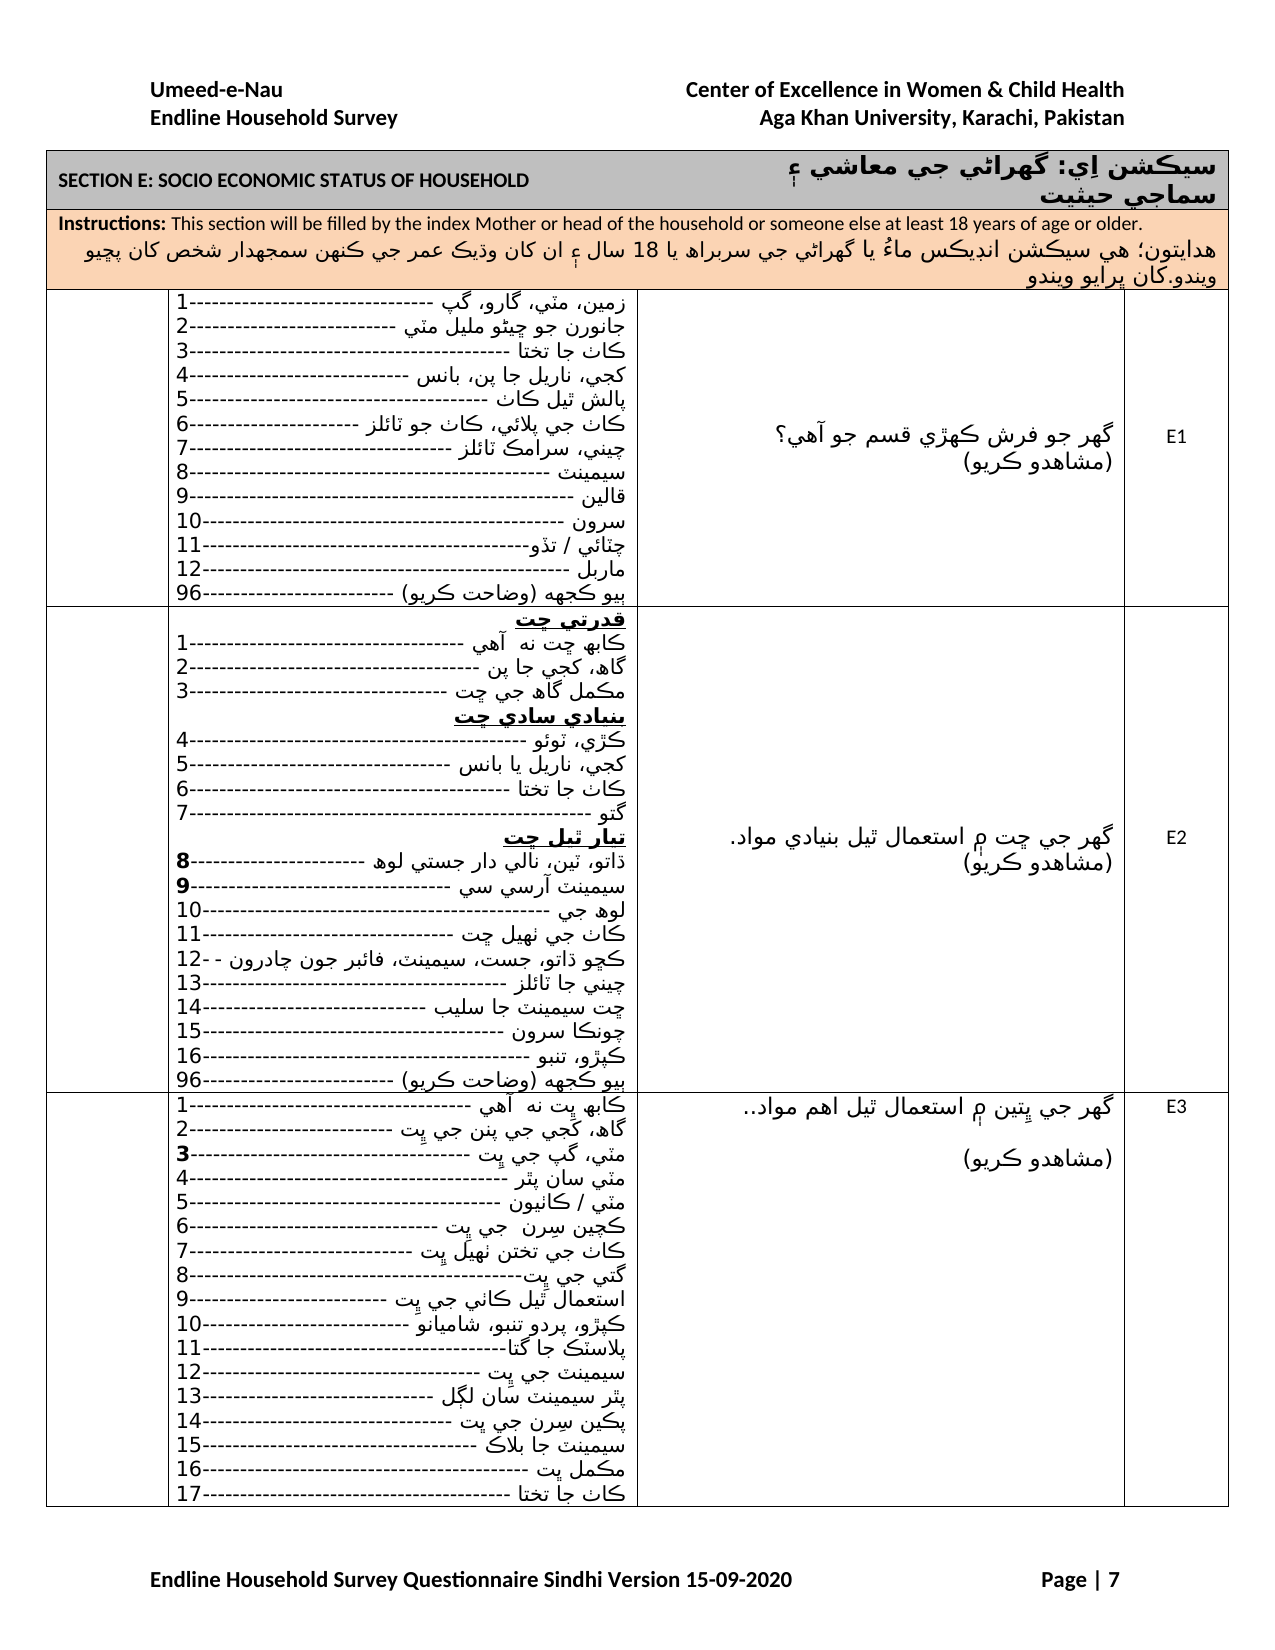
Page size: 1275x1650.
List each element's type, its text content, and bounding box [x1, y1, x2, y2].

table_cell [47, 607, 168, 1092]
table_header SECTION E: SOCIO ECONOMIC STATUS OF HOUSEHOLD [47, 151, 731, 209]
table_cell [47, 1093, 168, 1506]
table_cell قدرتي ڇت ڪابھ ڇت نه آھي 1 گاھ، کجي جا پن 2 مڪمل گاھ جي ڇت 3 بنيادي سادي ڇت ڪڙي، ٽوئو 4 کجي، ناريل يا بانس 5 ڪاٺ جا تختا 6 گتو 7 تيار ٿيل ڇت ڌاتو، ٽين، نالي دار جستي لوھ 8 سيمينٽ آرسي سي 9 لوھ جي 10 ڪاٺ جي ٺھيل ڇت 11 ڪڇو ڌاتو، جست، سيمينٽ، فائبر جون چادرون 12 چيني جا ٽائلز 13 ڇت سيمينٽ جا سليب 14 چونڪا سرون 15 ڪپڙو، تنبو 16 ٻيو ڪجهه (وضاحت ڪريو) 96 [169, 607, 637, 1092]
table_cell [638, 1093, 1124, 1506]
table_cell [47, 290, 168, 606]
table_cell زمين، مٽي، گارو، گپ 1 جانورن جو ڇيڻو مليل مٽي 2 ڪاٺ جا تختا 3 کجي، ناريل جا پن، بانس 4 پالش ٿيل ڪاٺ 5 ڪاٺ جي پلائي، ڪاٺ جو ٽائلز 6 چيني، سرامڪ ٽائلز 7 سيمينٽ 8 قالين 9 سرون 10 چٽائي / تڏو 11 ماربل 12 ٻيو ڪجهه (وضاحت ڪريو) 96 [169, 290, 637, 606]
table_cell Instructions: This section will be filled by the index Mother or head of the household or someone else at least 18 years of age or older. ھدايتون؛ ھي سيڪشن انڊيڪس ماءُ يا گھراڻي جي سربراھ يا 18 سال ۽ ان کان وڌيڪ عمر جي ڪنهن سمجھدار شخص کان پڇيو ويندو.کان ڀرايو ويندو [47, 210, 1228, 289]
table_cell گھر جي ڇت ۾ استعمال ٿيل بنيادي مواد. (مشاھدو ڪريو) [638, 607, 1124, 1092]
table_cell E2 [1125, 607, 1228, 1092]
table_cell E1 [1125, 290, 1228, 606]
table_cell گھر جو فرش ڪھڙي قسم جو آھي؟ (مشاھدو ڪريو) [638, 290, 1124, 606]
table_cell E3 [1125, 1093, 1228, 1506]
table_header سيڪشن اِي: گھراڻي جي معاشي ۽ سماجي حيثيت [731, 151, 1228, 209]
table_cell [169, 1093, 637, 1506]
